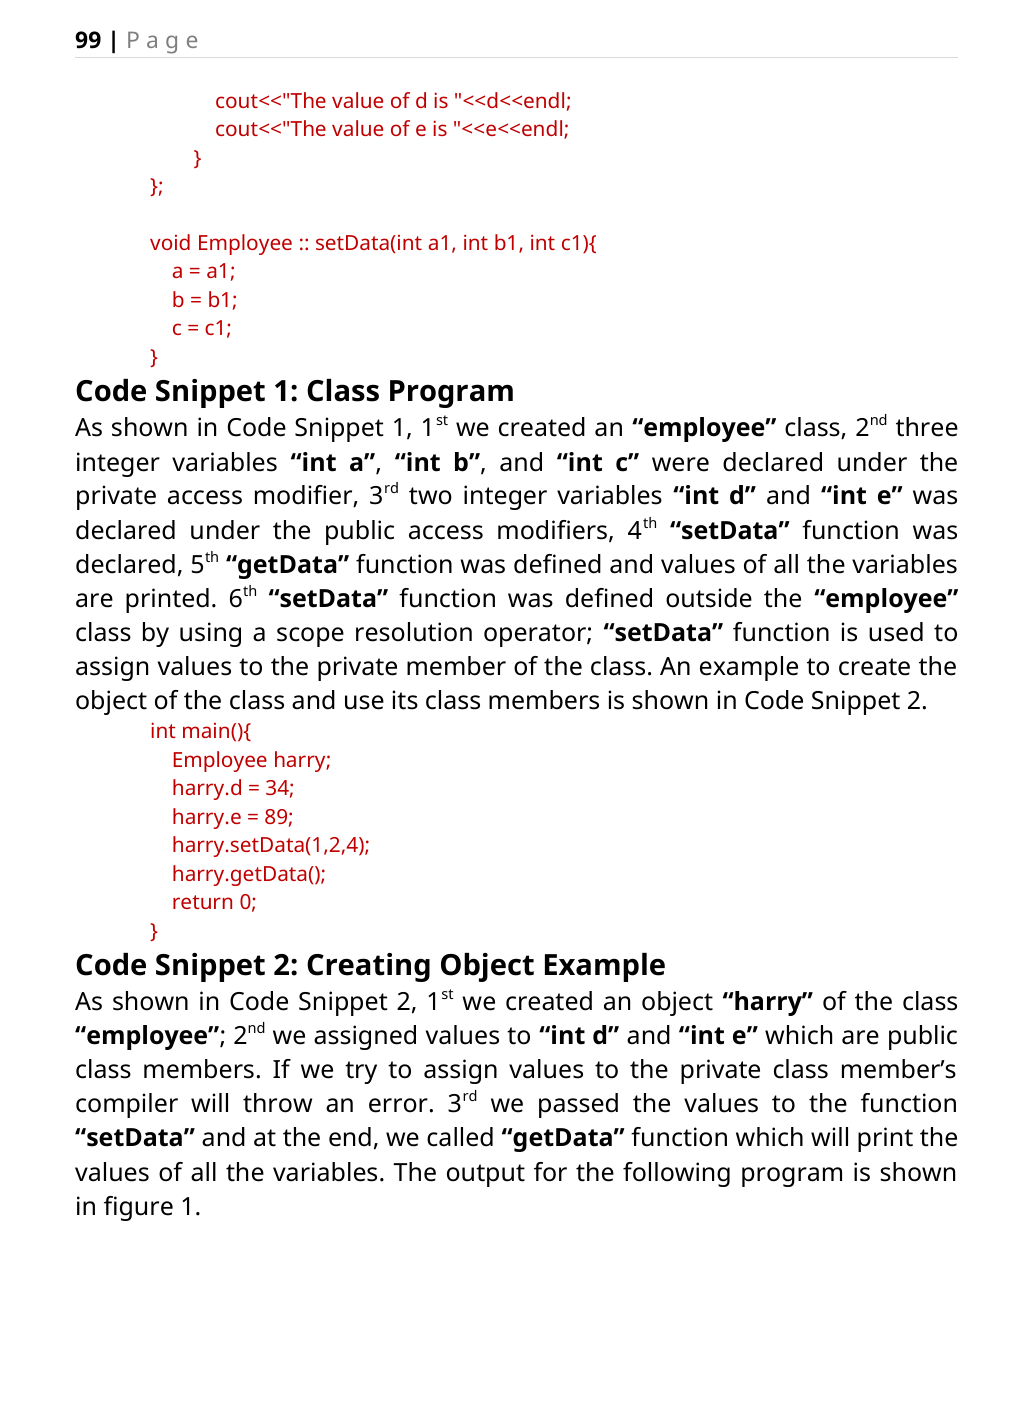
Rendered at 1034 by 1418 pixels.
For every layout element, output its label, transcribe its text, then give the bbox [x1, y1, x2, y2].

text As shown in Code Snippet 1, 1st we created an “employee” class, 2nd three integer variables “int a”, “int b”, and “int c” were declared under the private access modifier, 3rd two integer variables “int d” and “int e” was declared under the public access modifiers, 4th “setData” function was declared, 5th “getData” function was defined and values of all the variables are printed. 6th “setData” function was defined outside the “employee” class by using a scope resolution operator; “setData” function is used to assign values to the private member of the class. An example to create the object of the class and use its class members is shown in Code Snippet 2. [75, 410, 958, 717]
text } [150, 342, 958, 370]
text cout<<"The value of d is "<<d<<endl; [150, 86, 958, 114]
text void Employee :: setData(int a1, int b1, int c1){ [150, 228, 958, 257]
text } [150, 143, 958, 171]
text return 0; [150, 887, 958, 916]
text } [150, 916, 958, 944]
text Code Snippet 2: Creating Object Example [75, 944, 958, 984]
text b = b1; [150, 285, 958, 313]
text cout<<"The value of e is "<<e<<endl; [150, 114, 958, 143]
text harry.d = 34; [150, 773, 958, 802]
text harry.setData(1,2,4); [150, 830, 958, 859]
text c = c1; [150, 313, 958, 342]
text int main(){ [150, 717, 958, 745]
text Employee harry; [150, 745, 958, 773]
text }; [150, 171, 958, 200]
text harry.getData(); [150, 859, 958, 887]
text Code Snippet 1: Class Program [75, 370, 958, 410]
text harry.e = 89; [150, 802, 958, 830]
text As shown in Code Snippet 2, 1st we created an object “harry” of the class “employee”; 2nd we assigned values to “int d” and “int e” which are public class members. If we try to assign values to the private class member’s compiler will throw an error. 3rd we passed the values to the function “setData” and at the end, we called “getData” function which will print the values of all the variables. The output for the following program is shown in figure 1. [75, 984, 958, 1222]
text a = a1; [150, 257, 958, 285]
